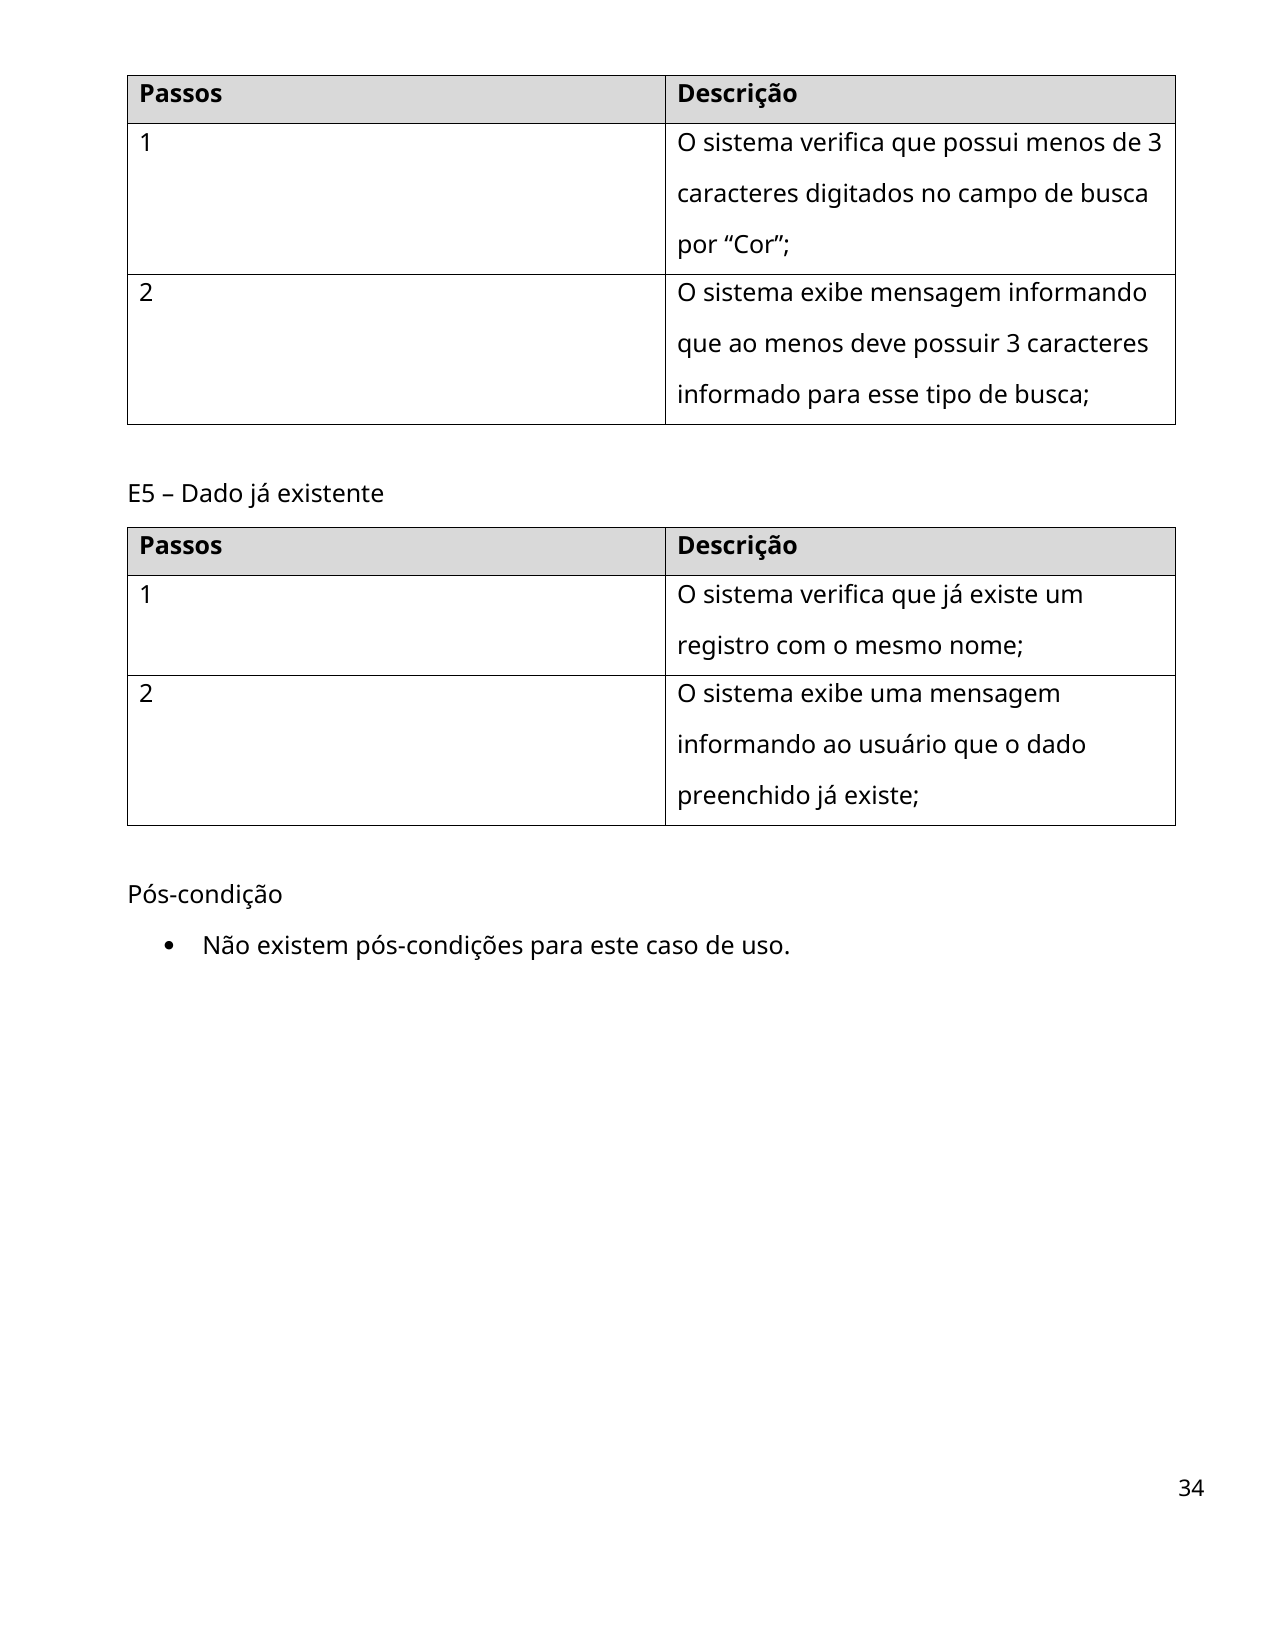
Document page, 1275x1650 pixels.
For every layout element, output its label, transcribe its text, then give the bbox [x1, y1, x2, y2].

table_cell 1 [128, 124, 665, 273]
table_header Passos [128, 76, 665, 123]
table_header Passos [128, 528, 665, 575]
table_header Descrição [666, 76, 1175, 123]
table_cell O sistema exibe mensagem informando que ao menos deve possuir 3 caracteres informado para esse tipo de busca; [666, 275, 1175, 424]
text E5 – Dado já existente [127, 476, 1204, 510]
table_cell O sistema verifica que já existe um registro com o mesmo nome; [666, 576, 1175, 674]
table_header Descrição [666, 528, 1175, 575]
table_cell 1 [128, 576, 665, 674]
table_cell 2 [128, 676, 665, 825]
table_cell 2 [128, 275, 665, 424]
table_cell O sistema verifica que possui menos de 3 caracteres digitados no campo de busca por “Cor”; [666, 124, 1175, 273]
table_cell O sistema exibe uma mensagem informando ao usuário que o dado preenchido já existe; [666, 676, 1175, 825]
list Não existem pós-condições para este caso de uso. [164, 928, 1204, 962]
text Pós-condição [127, 877, 1204, 911]
